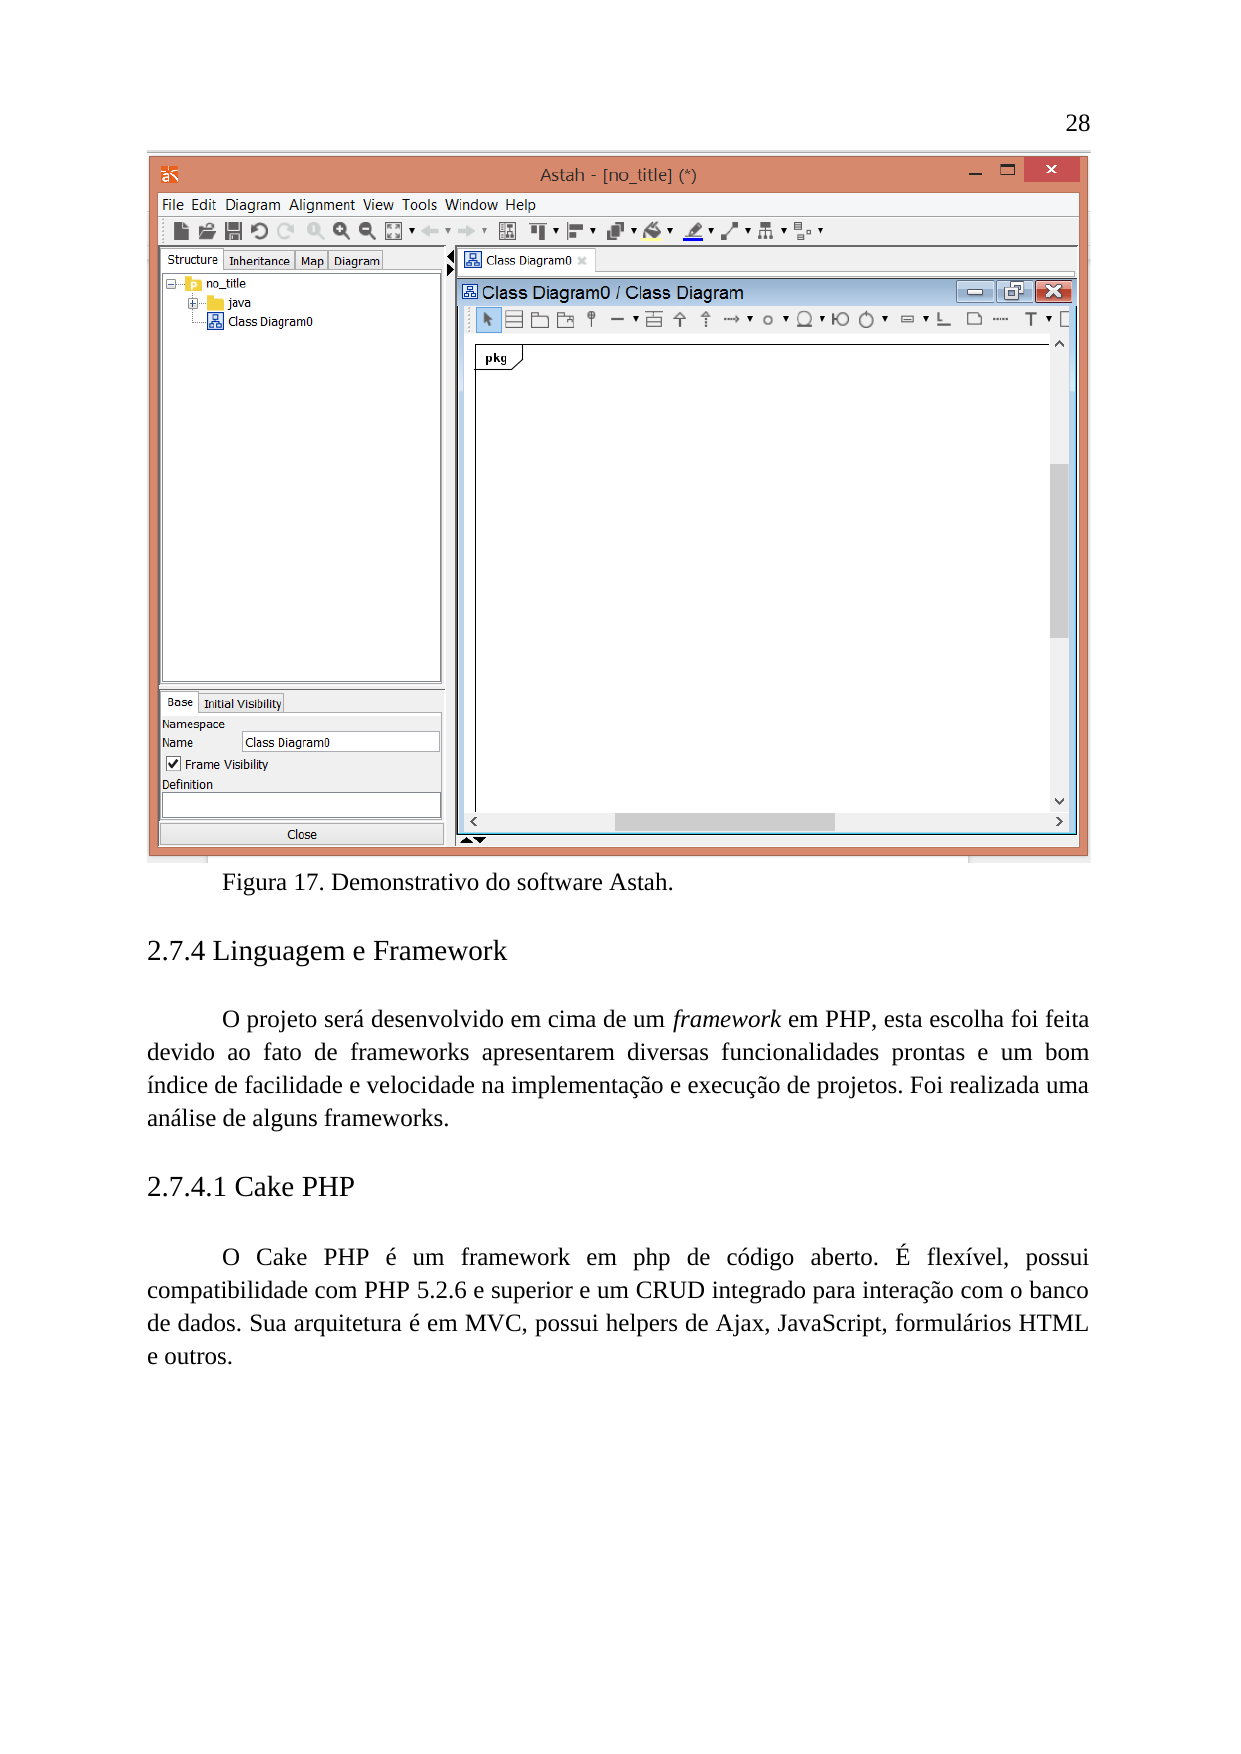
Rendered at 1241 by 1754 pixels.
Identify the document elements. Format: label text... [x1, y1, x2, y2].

text Figura 17. Demonstrativo do software Astah. [147, 867, 1090, 896]
subtitle 2.7.4 Linguagem e Framework [147, 933, 1090, 966]
text O projeto será desenvolvido em cima de um framework em PHP, esta escolha foi feita devido ao fato de frameworks apresentarem diversas funcionalidades prontas e um bom índice de facilidade e velocidade na implementação e execução de projetos. Foi realizada uma análise de alguns frameworks. [147, 1004, 1090, 1132]
picture [146, 150, 1091, 863]
text O Cake PHP é um framework em php de código aberto. É flexível, possui compatibilidade com PHP 5.2.6 e superior e um CRUD integrado para interação com o banco de dados. Sua arquitetura é em MVC, possui helpers de Ajax, JavaScript, formulários HTML e outros. [147, 1242, 1090, 1369]
subtitle 2.7.4.1 Cake PHP [147, 1169, 1090, 1203]
